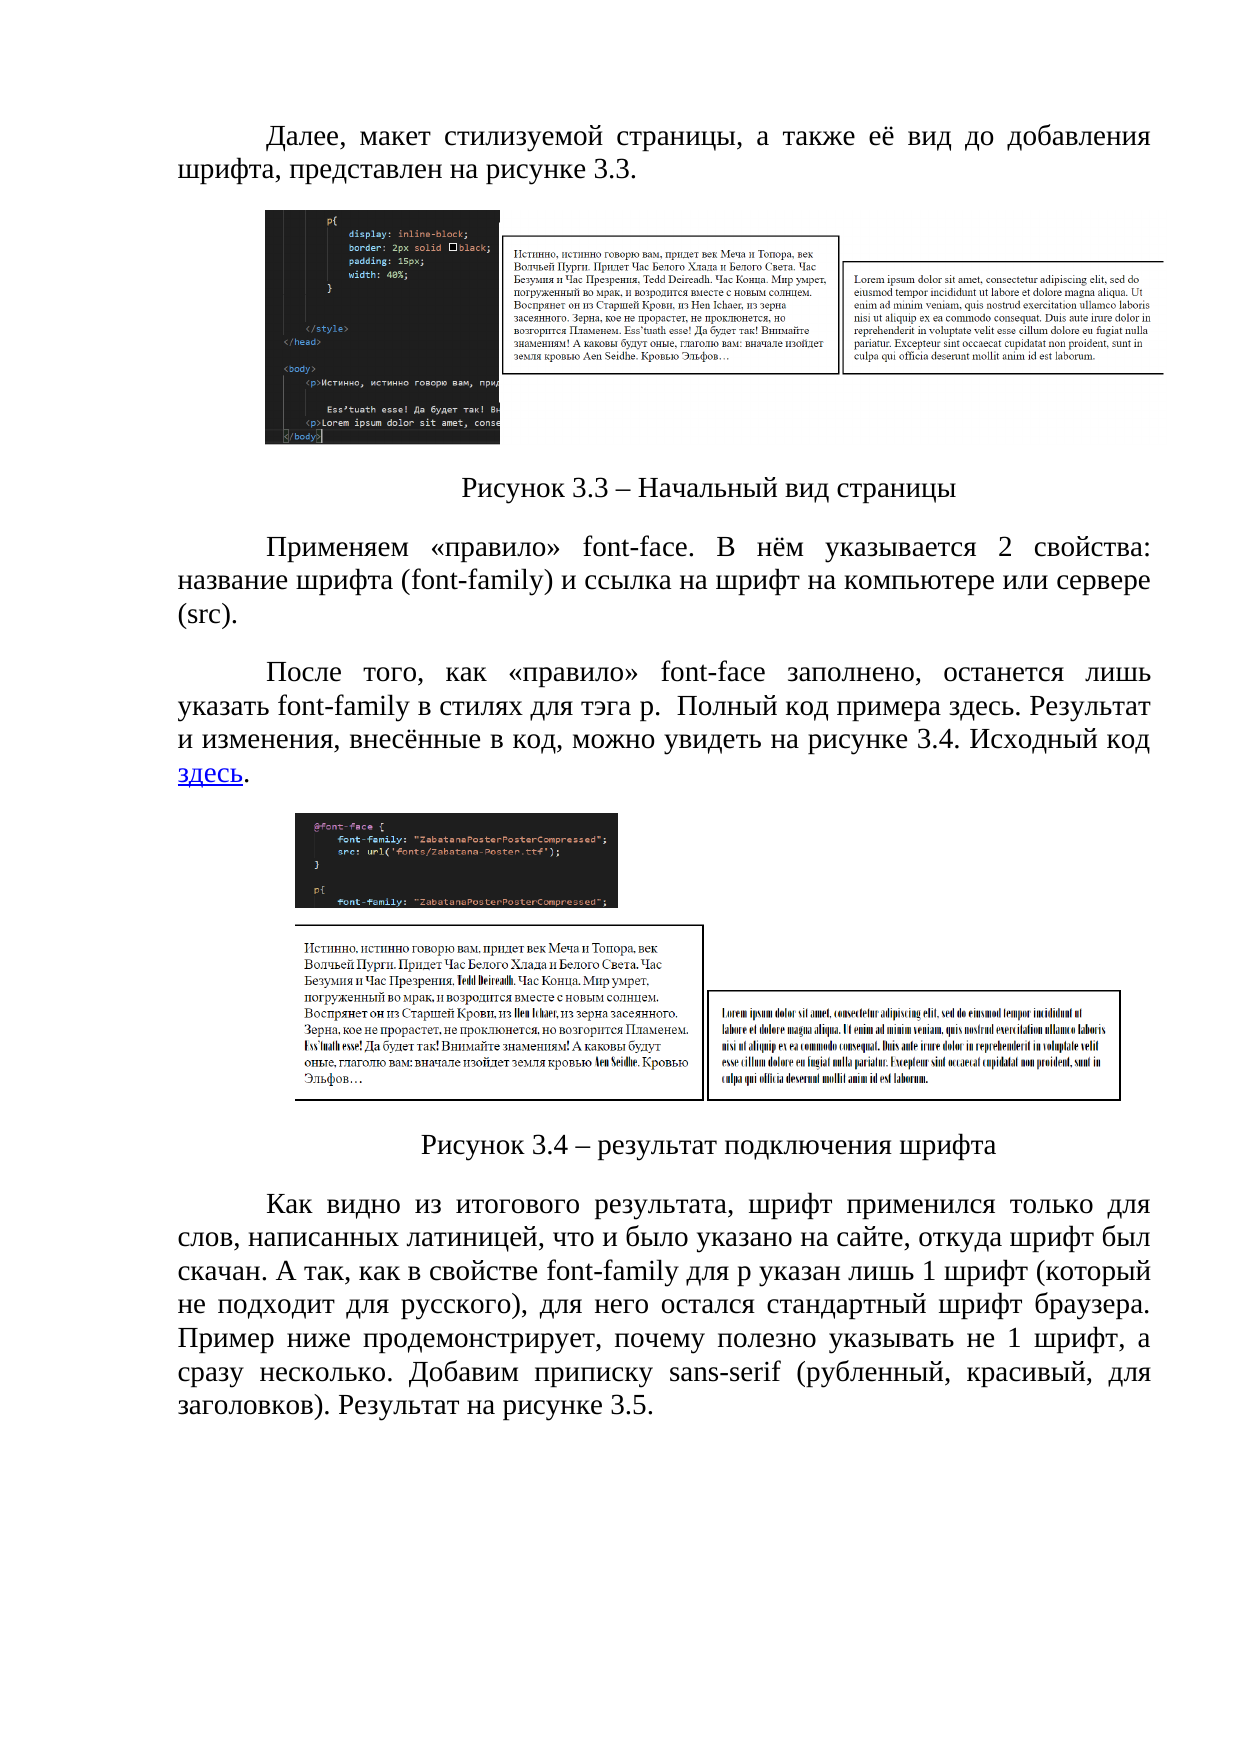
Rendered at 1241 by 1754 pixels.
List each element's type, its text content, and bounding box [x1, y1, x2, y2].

picture [295, 813, 1123, 1103]
text Рисунок 3.3 – Начальный вид страницы [177, 470, 1152, 504]
text Как видно из итогового результата, шрифт применился только для слов, написанных латиницей, что и было указано на сайте, откуда шрифт был скачан. А так, как в свойстве font-family для p указан лишь 1 шрифт (который не подходит для русского), для него остался стандартный шрифт браузера. Пример ниже продемонстрирует, почему полезно указывать не 1 шрифт, а сразу несколько. Добавим приписку sans-serif (рубленный, красивый, для заголовков). Результат на рисунке 3.5. [177, 1186, 1152, 1421]
text Рисунок 3.4 – результат подключения шрифта [177, 1127, 1152, 1161]
picture [265, 210, 1167, 445]
text После того, как «правило» font-face заполнено, останется лишь указать font-family в стилях для тэга p. Полный код примера здесь. Результат и изменения, внесённые в код, можно увидеть на рисунке 3.4. Исходный код здесь. [177, 654, 1152, 788]
text Далее, макет стилизуемой страницы, а также её вид до добавления шрифта, представлен на рисунке 3.3. [177, 118, 1152, 185]
text Применяем «правило» font-face. В нём указывается 2 свойства: название шрифта (font-family) и ссылка на шрифт на компьютере или сервере (src). [177, 529, 1152, 629]
